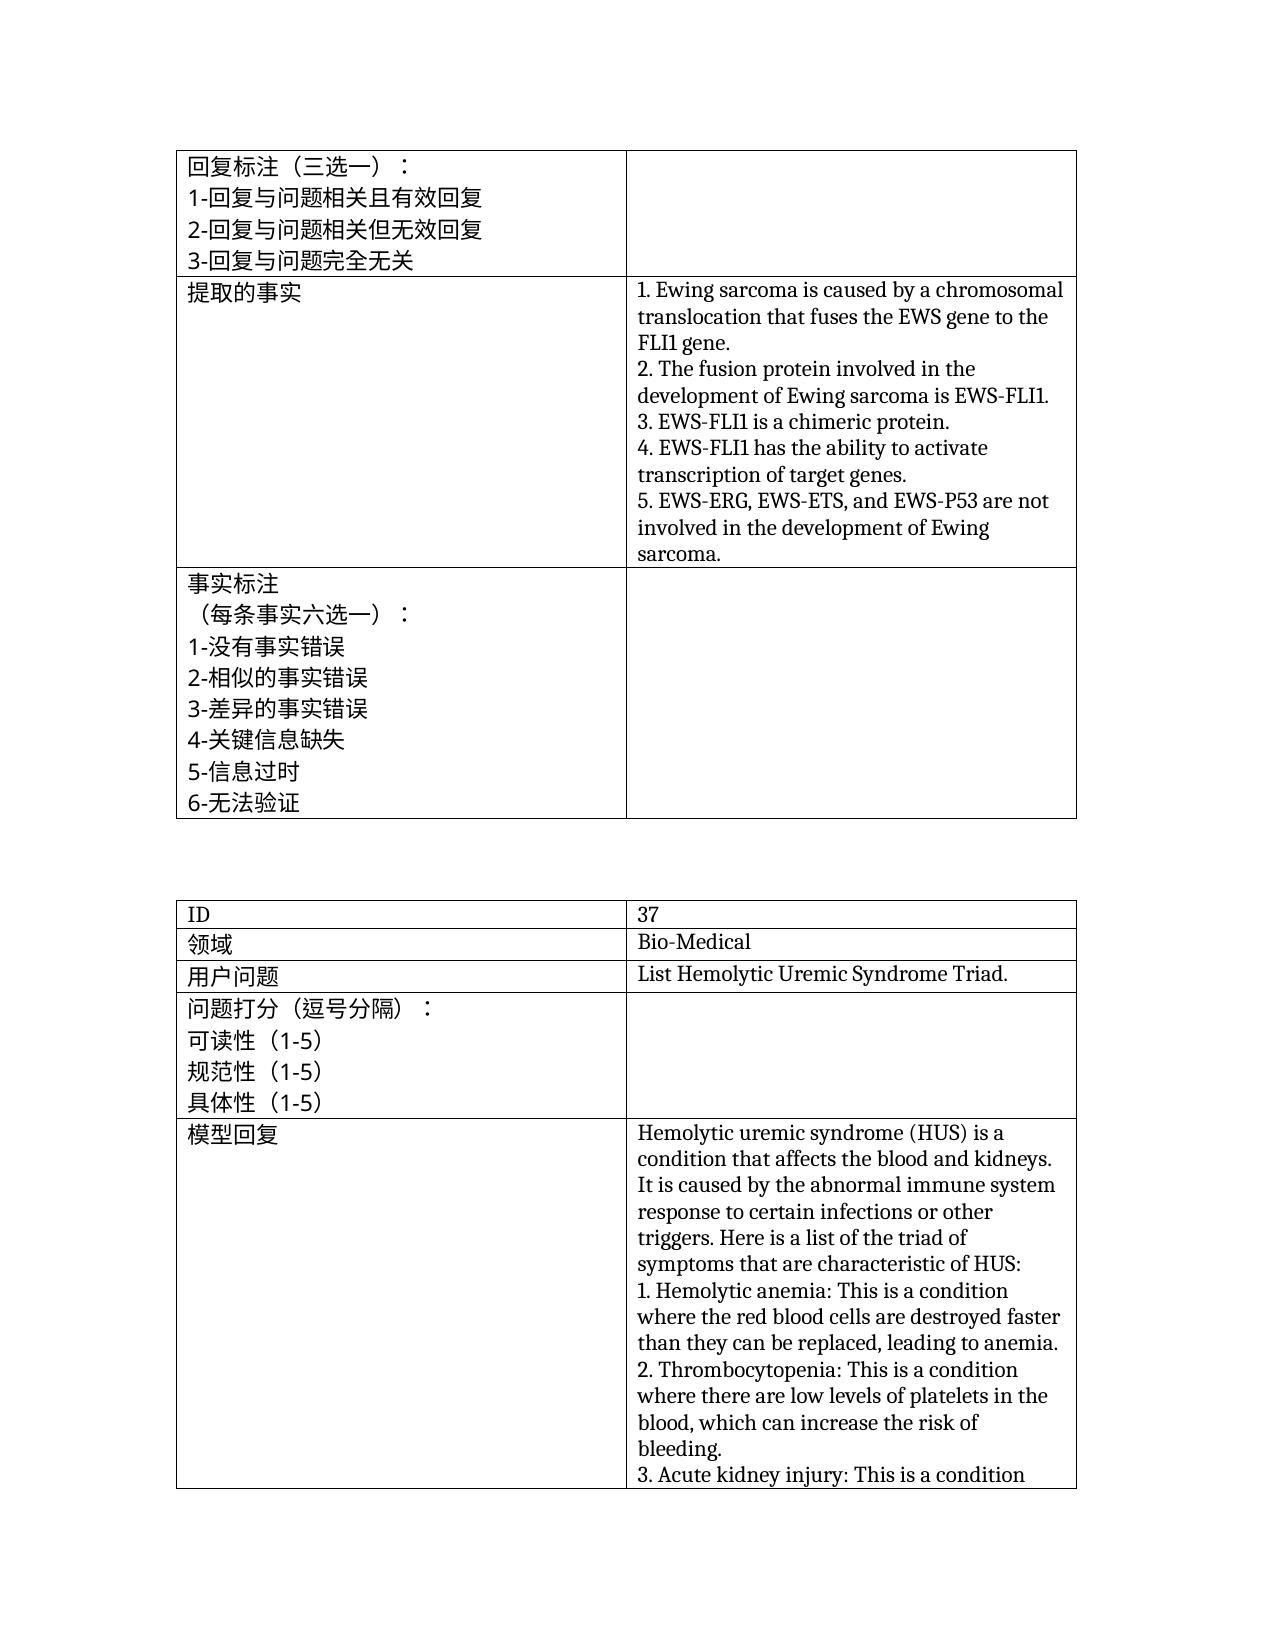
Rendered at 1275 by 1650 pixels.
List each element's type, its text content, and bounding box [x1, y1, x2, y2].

table_cell Bio-Medical [627, 929, 1076, 960]
table_cell [627, 151, 1076, 276]
table_cell 用户问题 [177, 961, 626, 992]
table_cell 提取的事实 [177, 277, 626, 567]
table_cell 事实标注 （每条事实六选一）： 1-没有事实错误 2-相似的事实错误 3-差异的事实错误 4-关键信息缺失 5-信息过时 6-无法验证 [177, 568, 626, 818]
table_cell [627, 568, 1076, 818]
table_header ID [177, 901, 626, 928]
table_cell 模型回复 [177, 1119, 626, 1488]
table_cell 1. Ewing sarcoma is caused by a chromosomal translocation that fuses the EWS gene to the FLI1 gene. 2. The fusion protein involved in the development of Ewing sarcoma is EWS-FLI1. 3. EWS-FLI1 is a chimeric protein. 4. EWS-FLI1 has the ability to activate transcription of target genes. 5. EWS-ERG, EWS-ETS, and EWS-P53 are not involved in the development of Ewing sarcoma. [627, 277, 1076, 567]
table_cell 问题打分（逗号分隔）： 可读性（1-5） 规范性（1-5） 具体性（1-5） [177, 993, 626, 1118]
table_cell [627, 993, 1076, 1118]
table_header 37 [627, 901, 1076, 928]
table_cell 回复标注（三选一）： 1-回复与问题相关且有效回复 2-回复与问题相关但无效回复 3-回复与问题完全无关 [177, 151, 626, 276]
table_cell 领域 [177, 929, 626, 960]
table_cell List Hemolytic Uremic Syndrome Triad. [627, 961, 1076, 992]
